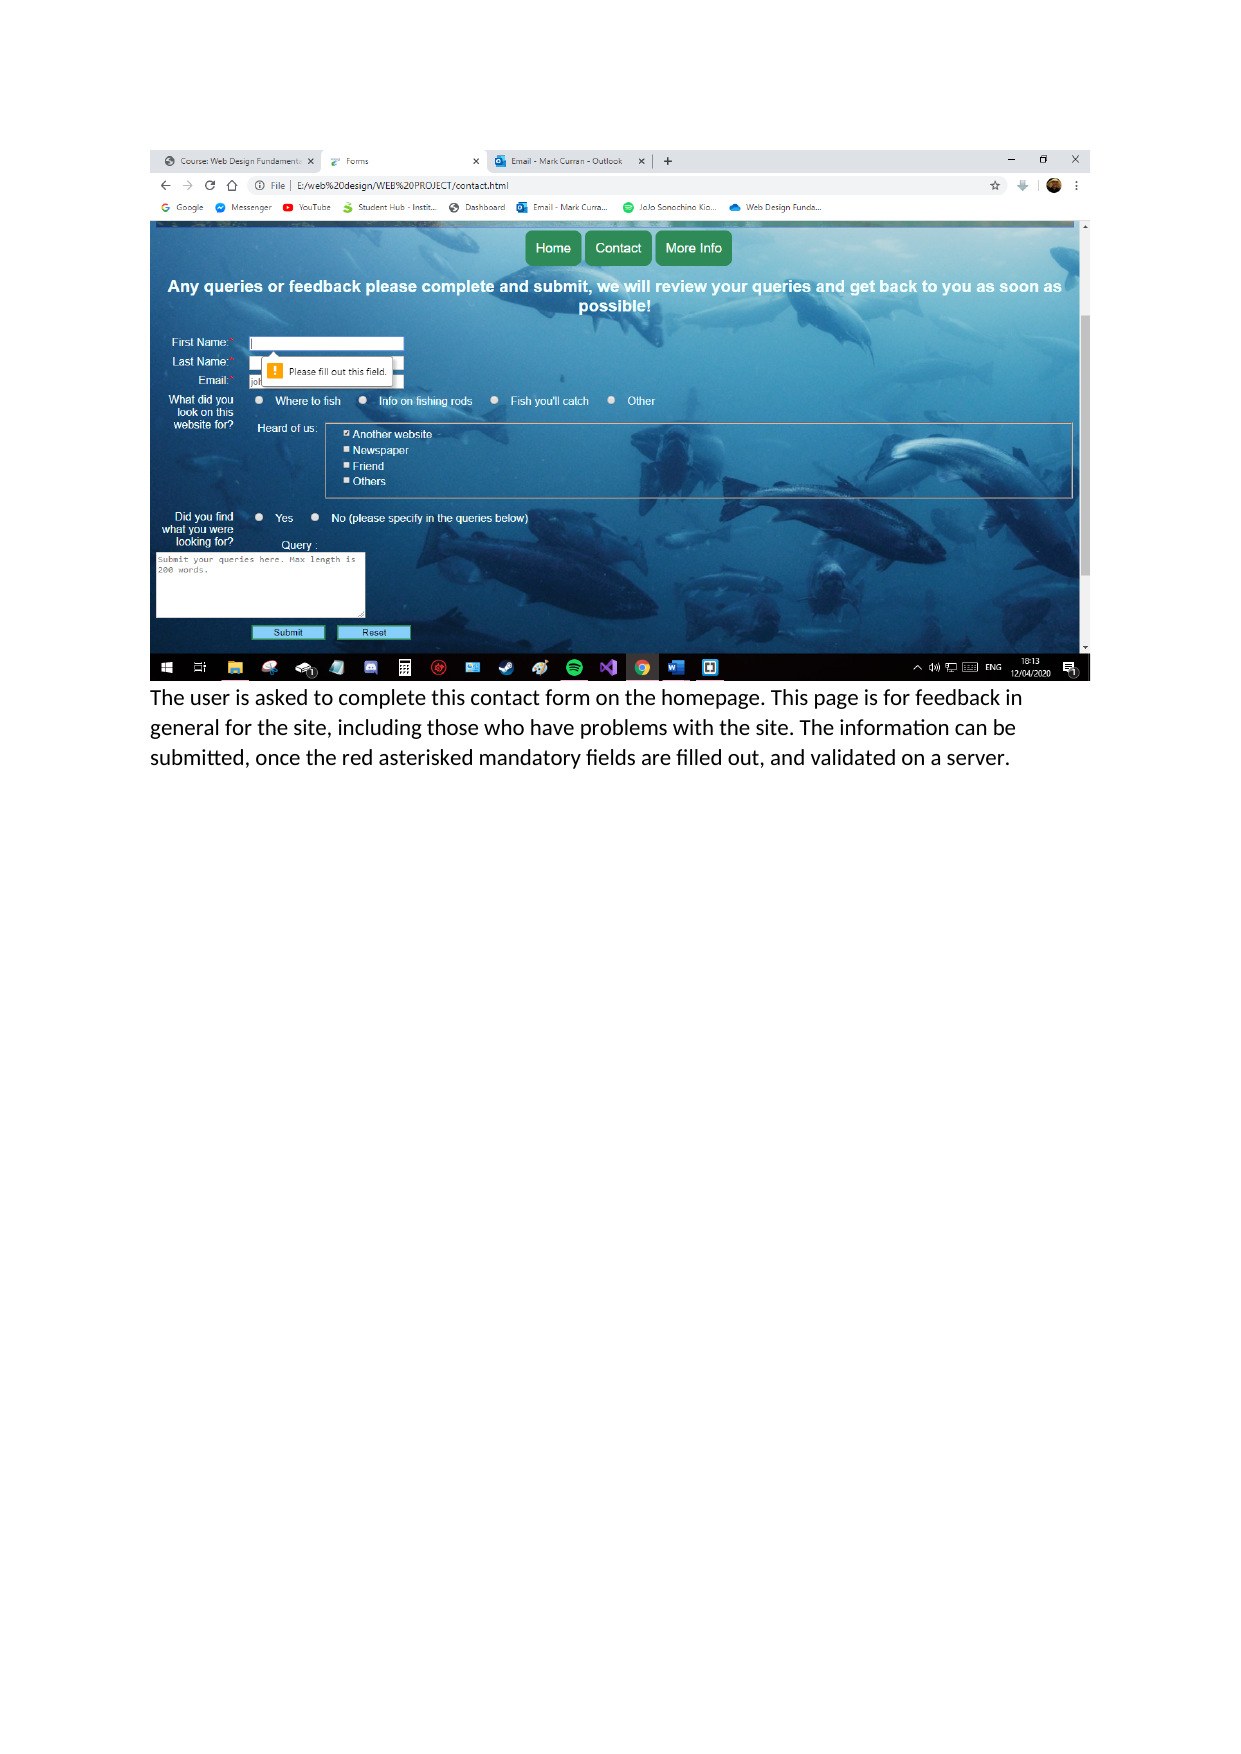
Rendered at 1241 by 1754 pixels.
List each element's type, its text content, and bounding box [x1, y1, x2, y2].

picture [150, 150, 1091, 681]
text The user is asked to complete this contact form on the homepage. This page is for feedback in general for the site, including those who have problems with the site. The information can be submitted, once the red asterisked mandatory fields are filled out, and validated on a server. [150, 681, 1090, 772]
